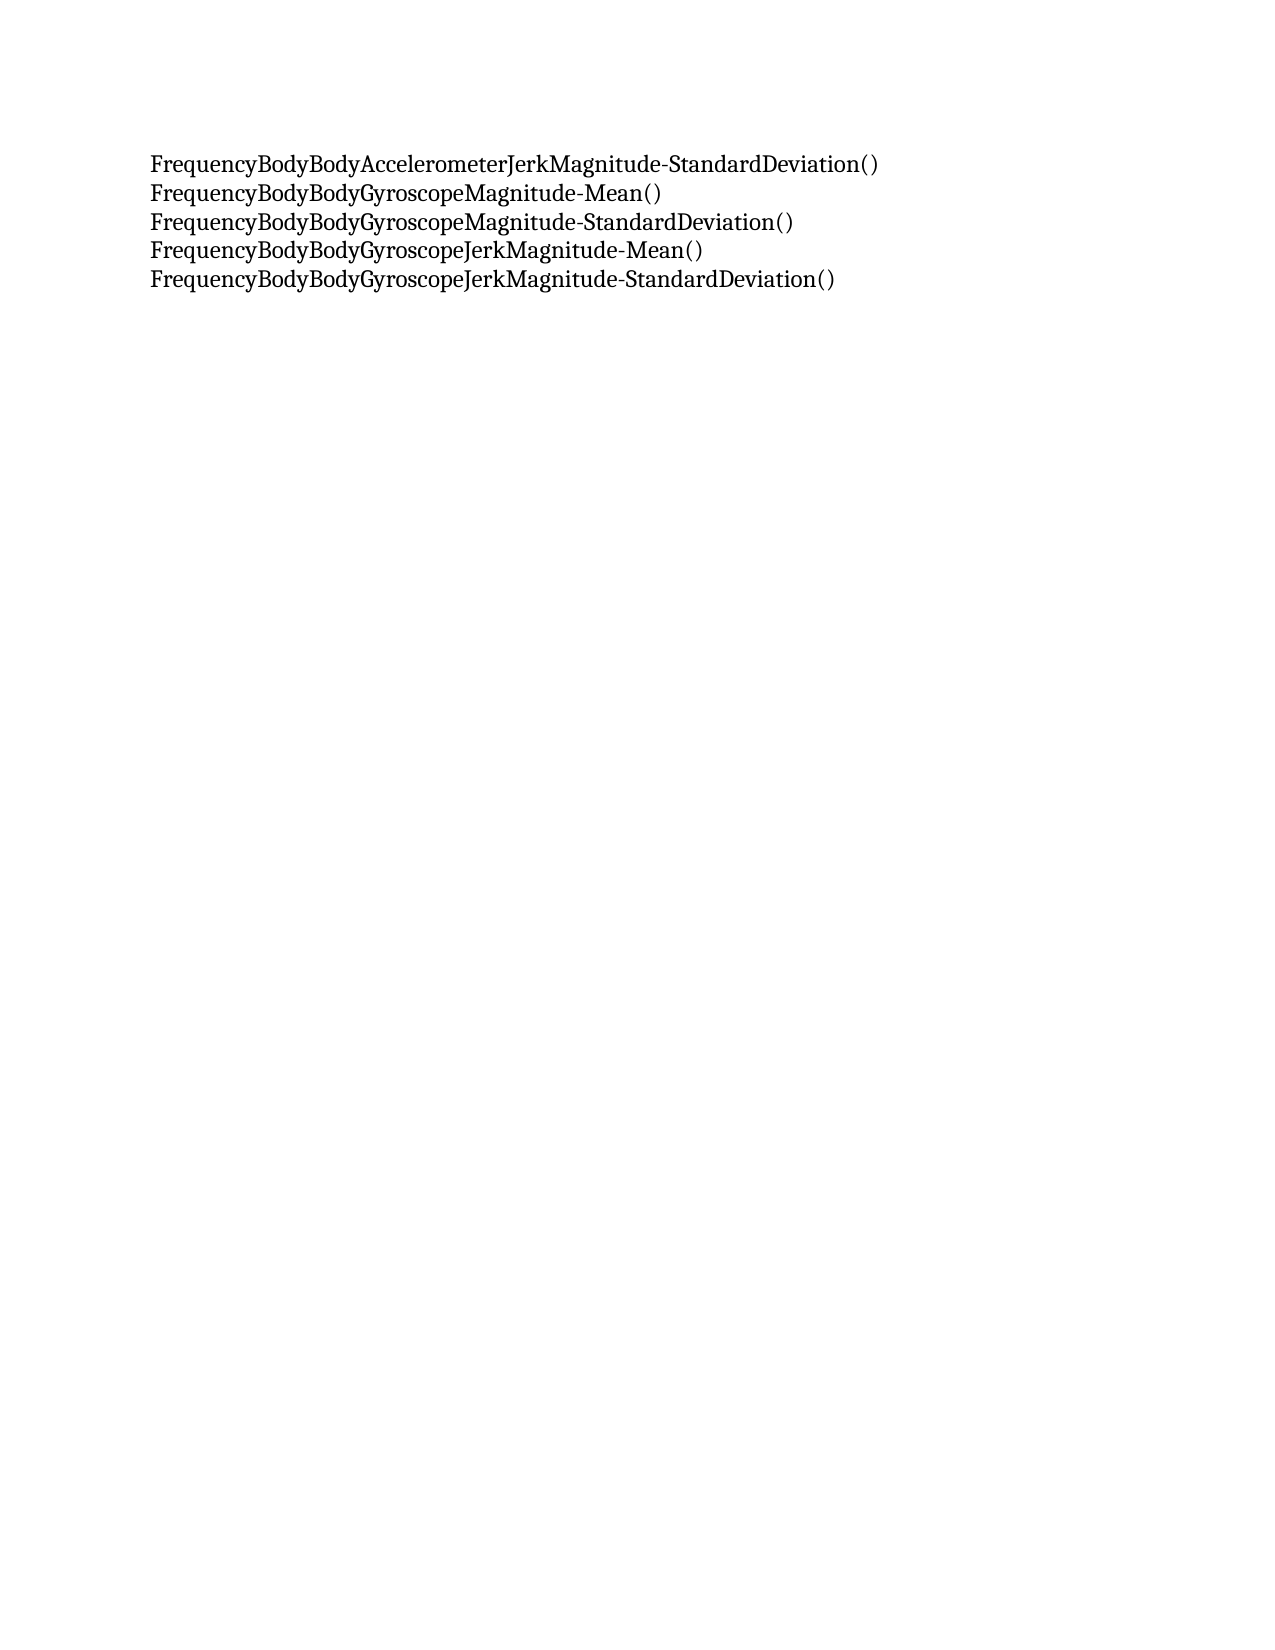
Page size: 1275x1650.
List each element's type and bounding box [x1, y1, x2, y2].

text [150, 150, 1125, 294]
